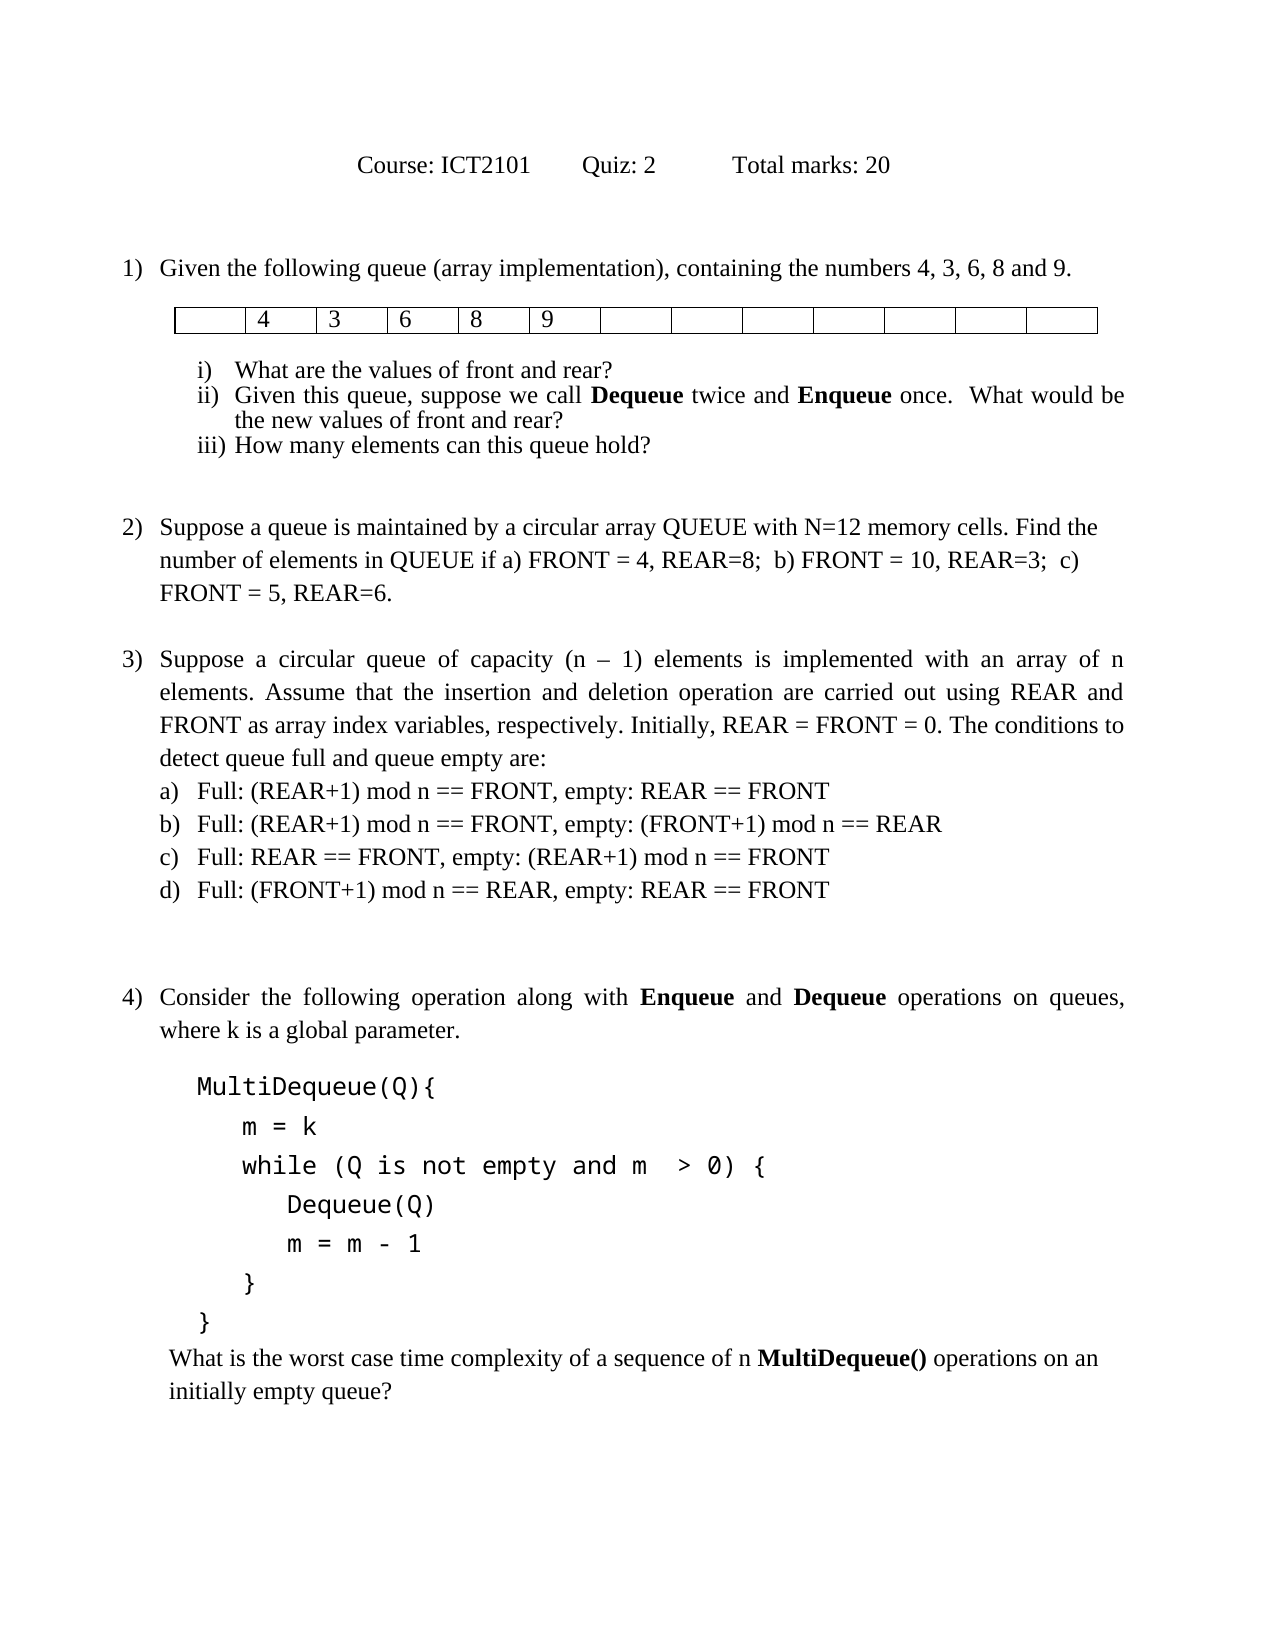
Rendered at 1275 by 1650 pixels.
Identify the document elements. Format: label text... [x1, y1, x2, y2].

table_header [743, 308, 813, 333]
table_header [672, 308, 742, 333]
list What are the values of front and rear? [197, 359, 1125, 384]
table_header 8 [459, 308, 529, 333]
text Dequeue(Q) [197, 1186, 1125, 1221]
list How many elements can this queue hold? [197, 434, 1125, 459]
list Suppose a queue is maintained by a circular array QUEUE with N=12 memory cells. Find the number of elements in QUEUE if a) FRONT = 4, REAR=8; b) FRONT = 10, REAR=3; c) FRONT = 5, REAR=6. [122, 512, 1125, 607]
text } [197, 1265, 1125, 1299]
table_header 4 [246, 308, 316, 333]
table_header 9 [530, 308, 600, 333]
list Given the following queue (array implementation), containing the numbers 4, 3, 6, 8 and 9. [122, 257, 1125, 282]
list Suppose a circular queue of capacity (n – 1) elements is implemented with an array of n elements. Assume that the insertion and deletion operation are carried out using REAR and FRONT as array index variables, respectively. Initially, REAR = FRONT = 0. The conditions to detect queue full and queue empty are: [122, 644, 1125, 772]
table_header [814, 308, 884, 333]
text MultiDequeue(Q){ [197, 1069, 1125, 1103]
table_header [885, 308, 955, 333]
table_header 3 [317, 308, 387, 333]
table_header [601, 308, 671, 333]
list Consider the following operation along with Enqueue and Dequeue operations on queues, where k is a global parameter. [122, 982, 1125, 1044]
list Full: (REAR+1) mod n == FRONT, empty: (FRONT+1) mod n == REAR [159, 809, 1125, 838]
table_header [1027, 308, 1097, 333]
list Full: (FRONT+1) mod n == REAR, empty: REAR == FRONT [159, 875, 1125, 904]
text What is the worst case time complexity of a sequence of n MultiDequeue() operations on an initially empty queue? [169, 1343, 1125, 1405]
table_header 6 [388, 308, 458, 333]
list Full: REAR == FRONT, empty: (REAR+1) mod n == FRONT [159, 842, 1125, 871]
list Given this queue, suppose we call Dequeue twice and Enqueue once. What would be the new values of front and rear? [197, 384, 1125, 434]
table_header [956, 308, 1026, 333]
table_header [176, 308, 245, 333]
text while (Q is not empty and m > 0) { [197, 1147, 1125, 1181]
text } [197, 1304, 1125, 1338]
list Full: (REAR+1) mod n == FRONT, empty: REAR == FRONT [159, 776, 1125, 805]
text m = m - 1 [197, 1226, 1125, 1260]
text m = k [197, 1108, 1125, 1142]
text Course: ICT2101 Quiz: 2 Total marks: 20 [122, 150, 1125, 179]
